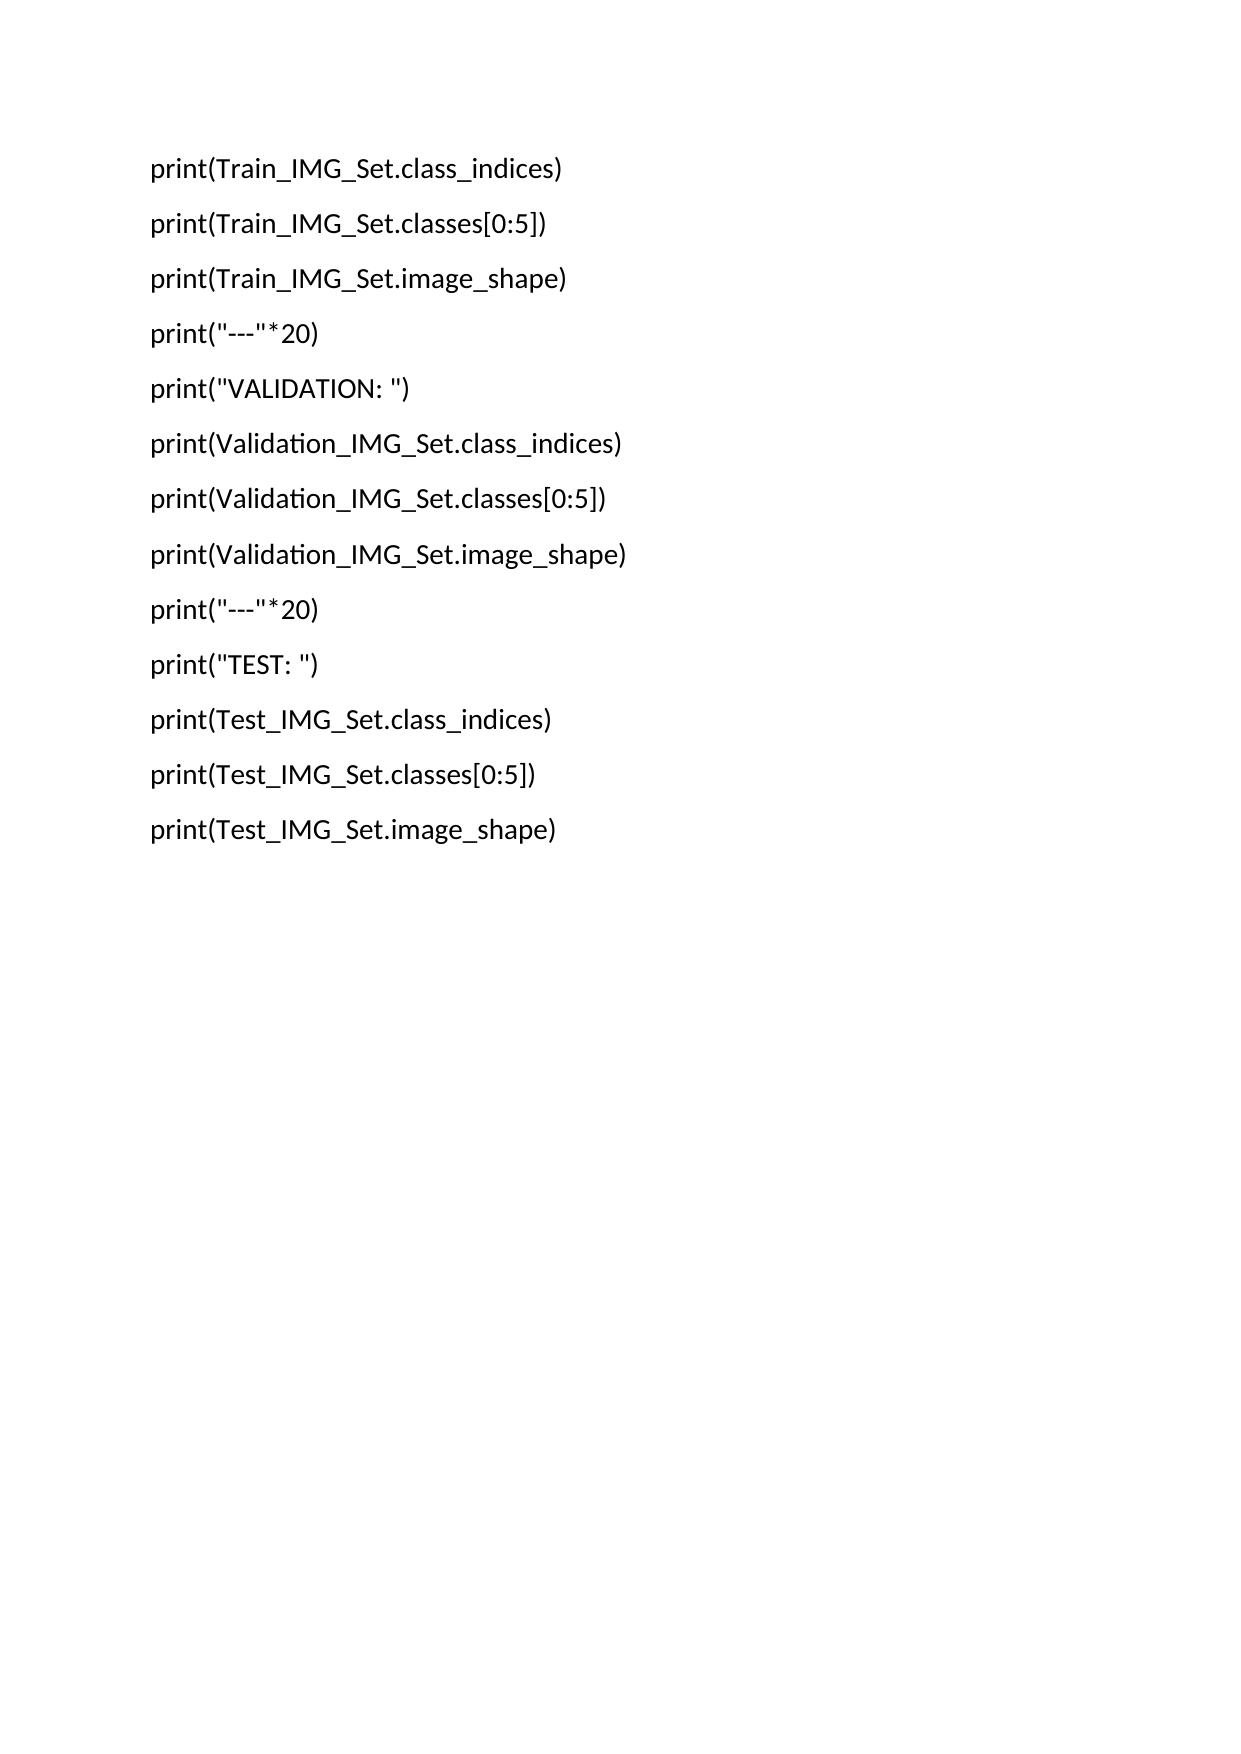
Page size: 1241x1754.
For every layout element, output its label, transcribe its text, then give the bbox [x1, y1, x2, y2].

text print("---"*20) [150, 315, 1090, 351]
text print(Validation_IMG_Set.image_shape) [150, 536, 1090, 571]
text print("TEST: ") [150, 646, 1090, 682]
text print(Train_IMG_Set.classes[0:5]) [150, 205, 1090, 241]
text print("VALIDATION: ") [150, 370, 1090, 406]
text print(Test_IMG_Set.classes[0:5]) [150, 756, 1090, 792]
text print(Train_IMG_Set.class_indices) [150, 150, 1090, 186]
text print(Test_IMG_Set.class_indices) [150, 701, 1090, 737]
text print("---"*20) [150, 591, 1090, 626]
text print(Validation_IMG_Set.classes[0:5]) [150, 481, 1090, 516]
text print(Train_IMG_Set.image_shape) [150, 260, 1090, 296]
text print(Validation_IMG_Set.class_indices) [150, 426, 1090, 461]
text print(Test_IMG_Set.image_shape) [150, 811, 1090, 847]
